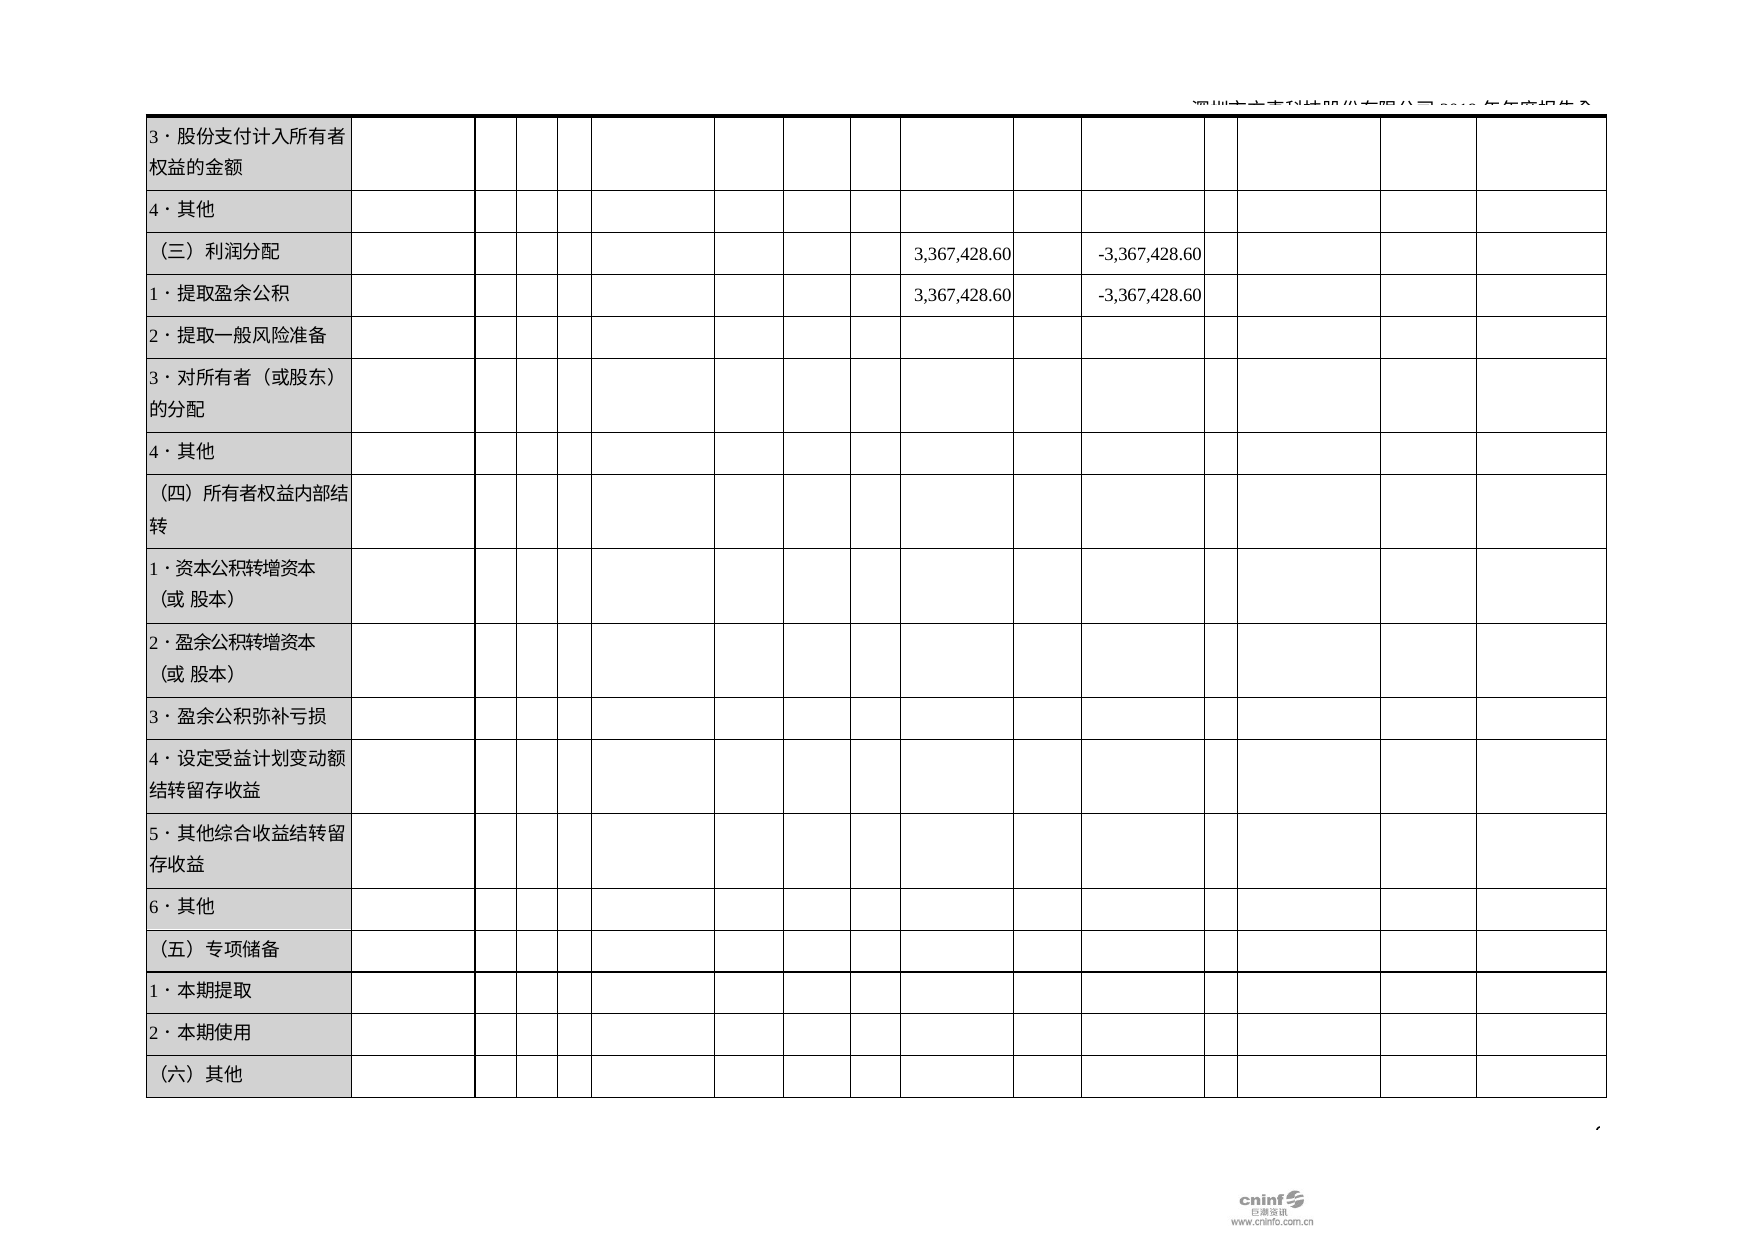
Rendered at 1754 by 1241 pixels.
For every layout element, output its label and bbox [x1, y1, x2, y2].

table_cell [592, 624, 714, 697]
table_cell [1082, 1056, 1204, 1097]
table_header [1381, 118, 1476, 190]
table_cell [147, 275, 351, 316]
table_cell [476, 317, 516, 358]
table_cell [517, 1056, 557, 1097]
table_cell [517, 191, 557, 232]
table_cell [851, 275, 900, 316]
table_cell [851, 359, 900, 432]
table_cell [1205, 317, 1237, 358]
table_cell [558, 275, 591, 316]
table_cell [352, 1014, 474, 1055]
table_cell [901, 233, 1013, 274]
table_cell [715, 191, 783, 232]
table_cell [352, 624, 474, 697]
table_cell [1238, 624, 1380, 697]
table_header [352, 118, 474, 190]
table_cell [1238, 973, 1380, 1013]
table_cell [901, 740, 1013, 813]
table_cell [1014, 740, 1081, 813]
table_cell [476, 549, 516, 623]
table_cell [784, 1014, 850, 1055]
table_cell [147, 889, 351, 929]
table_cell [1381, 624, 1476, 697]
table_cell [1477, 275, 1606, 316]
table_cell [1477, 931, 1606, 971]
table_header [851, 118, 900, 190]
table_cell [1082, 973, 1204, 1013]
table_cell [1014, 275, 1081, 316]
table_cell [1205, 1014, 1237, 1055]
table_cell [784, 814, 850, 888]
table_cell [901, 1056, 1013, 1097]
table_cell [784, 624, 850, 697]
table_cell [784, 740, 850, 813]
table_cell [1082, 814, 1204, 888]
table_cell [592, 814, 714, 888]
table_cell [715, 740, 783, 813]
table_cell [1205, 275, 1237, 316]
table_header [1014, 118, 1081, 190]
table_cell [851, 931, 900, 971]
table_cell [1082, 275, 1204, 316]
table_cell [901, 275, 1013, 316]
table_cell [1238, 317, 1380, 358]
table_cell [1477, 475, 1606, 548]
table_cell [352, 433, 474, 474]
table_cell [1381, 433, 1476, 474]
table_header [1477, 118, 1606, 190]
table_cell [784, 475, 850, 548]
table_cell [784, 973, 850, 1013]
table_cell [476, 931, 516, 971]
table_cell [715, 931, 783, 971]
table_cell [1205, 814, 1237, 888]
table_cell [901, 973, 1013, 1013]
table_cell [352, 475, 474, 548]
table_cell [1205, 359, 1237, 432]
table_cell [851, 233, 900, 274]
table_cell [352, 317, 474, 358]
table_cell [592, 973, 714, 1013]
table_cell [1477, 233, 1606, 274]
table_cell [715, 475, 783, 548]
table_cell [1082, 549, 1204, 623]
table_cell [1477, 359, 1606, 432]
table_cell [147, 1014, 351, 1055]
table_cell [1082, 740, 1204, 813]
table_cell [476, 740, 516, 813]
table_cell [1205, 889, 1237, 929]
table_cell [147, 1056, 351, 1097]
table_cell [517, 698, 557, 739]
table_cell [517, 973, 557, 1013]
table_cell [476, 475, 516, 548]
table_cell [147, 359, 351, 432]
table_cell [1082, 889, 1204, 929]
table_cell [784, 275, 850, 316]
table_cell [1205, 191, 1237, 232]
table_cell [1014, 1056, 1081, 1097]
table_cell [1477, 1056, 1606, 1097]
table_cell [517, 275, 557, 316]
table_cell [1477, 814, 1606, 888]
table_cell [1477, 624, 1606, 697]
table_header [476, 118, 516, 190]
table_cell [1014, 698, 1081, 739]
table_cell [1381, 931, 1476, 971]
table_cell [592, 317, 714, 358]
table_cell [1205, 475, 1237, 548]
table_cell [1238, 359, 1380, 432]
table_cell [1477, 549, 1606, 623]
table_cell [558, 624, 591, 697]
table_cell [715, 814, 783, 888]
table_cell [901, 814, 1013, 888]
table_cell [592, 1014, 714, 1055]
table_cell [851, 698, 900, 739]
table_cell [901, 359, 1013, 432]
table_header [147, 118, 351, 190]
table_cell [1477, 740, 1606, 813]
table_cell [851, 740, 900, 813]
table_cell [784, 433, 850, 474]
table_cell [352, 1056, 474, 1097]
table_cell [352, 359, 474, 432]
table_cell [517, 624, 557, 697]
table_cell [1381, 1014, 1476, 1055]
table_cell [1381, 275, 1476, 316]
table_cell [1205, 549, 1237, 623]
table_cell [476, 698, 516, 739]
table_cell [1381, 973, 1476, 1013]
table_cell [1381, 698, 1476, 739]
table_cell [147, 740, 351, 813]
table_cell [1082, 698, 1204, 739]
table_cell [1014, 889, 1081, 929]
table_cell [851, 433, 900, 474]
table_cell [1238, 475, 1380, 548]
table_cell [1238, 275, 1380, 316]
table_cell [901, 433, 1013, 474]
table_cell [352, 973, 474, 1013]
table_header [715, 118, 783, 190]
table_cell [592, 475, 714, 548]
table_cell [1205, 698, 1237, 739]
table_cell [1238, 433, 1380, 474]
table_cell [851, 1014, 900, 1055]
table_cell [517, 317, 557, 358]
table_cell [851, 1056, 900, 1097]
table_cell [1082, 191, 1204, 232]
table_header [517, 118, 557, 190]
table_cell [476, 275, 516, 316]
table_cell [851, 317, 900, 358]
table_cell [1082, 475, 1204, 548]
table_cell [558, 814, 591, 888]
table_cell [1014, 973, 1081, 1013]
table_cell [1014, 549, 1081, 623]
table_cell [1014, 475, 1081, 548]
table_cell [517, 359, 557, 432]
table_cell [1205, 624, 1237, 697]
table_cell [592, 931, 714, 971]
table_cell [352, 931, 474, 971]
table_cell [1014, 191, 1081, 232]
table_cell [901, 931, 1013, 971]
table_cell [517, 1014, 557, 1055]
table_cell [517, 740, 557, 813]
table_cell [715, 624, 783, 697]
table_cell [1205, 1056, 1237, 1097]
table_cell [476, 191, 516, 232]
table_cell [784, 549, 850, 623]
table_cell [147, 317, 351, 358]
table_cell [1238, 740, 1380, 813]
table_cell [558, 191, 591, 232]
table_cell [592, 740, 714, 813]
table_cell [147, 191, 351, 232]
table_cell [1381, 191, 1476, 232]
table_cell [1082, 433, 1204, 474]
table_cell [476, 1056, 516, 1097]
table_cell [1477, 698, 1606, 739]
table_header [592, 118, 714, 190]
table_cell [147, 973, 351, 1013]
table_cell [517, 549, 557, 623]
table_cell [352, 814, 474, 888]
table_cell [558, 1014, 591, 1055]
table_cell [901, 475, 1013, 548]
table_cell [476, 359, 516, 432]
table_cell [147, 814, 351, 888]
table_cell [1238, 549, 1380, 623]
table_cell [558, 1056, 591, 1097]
picture [1227, 1188, 1316, 1228]
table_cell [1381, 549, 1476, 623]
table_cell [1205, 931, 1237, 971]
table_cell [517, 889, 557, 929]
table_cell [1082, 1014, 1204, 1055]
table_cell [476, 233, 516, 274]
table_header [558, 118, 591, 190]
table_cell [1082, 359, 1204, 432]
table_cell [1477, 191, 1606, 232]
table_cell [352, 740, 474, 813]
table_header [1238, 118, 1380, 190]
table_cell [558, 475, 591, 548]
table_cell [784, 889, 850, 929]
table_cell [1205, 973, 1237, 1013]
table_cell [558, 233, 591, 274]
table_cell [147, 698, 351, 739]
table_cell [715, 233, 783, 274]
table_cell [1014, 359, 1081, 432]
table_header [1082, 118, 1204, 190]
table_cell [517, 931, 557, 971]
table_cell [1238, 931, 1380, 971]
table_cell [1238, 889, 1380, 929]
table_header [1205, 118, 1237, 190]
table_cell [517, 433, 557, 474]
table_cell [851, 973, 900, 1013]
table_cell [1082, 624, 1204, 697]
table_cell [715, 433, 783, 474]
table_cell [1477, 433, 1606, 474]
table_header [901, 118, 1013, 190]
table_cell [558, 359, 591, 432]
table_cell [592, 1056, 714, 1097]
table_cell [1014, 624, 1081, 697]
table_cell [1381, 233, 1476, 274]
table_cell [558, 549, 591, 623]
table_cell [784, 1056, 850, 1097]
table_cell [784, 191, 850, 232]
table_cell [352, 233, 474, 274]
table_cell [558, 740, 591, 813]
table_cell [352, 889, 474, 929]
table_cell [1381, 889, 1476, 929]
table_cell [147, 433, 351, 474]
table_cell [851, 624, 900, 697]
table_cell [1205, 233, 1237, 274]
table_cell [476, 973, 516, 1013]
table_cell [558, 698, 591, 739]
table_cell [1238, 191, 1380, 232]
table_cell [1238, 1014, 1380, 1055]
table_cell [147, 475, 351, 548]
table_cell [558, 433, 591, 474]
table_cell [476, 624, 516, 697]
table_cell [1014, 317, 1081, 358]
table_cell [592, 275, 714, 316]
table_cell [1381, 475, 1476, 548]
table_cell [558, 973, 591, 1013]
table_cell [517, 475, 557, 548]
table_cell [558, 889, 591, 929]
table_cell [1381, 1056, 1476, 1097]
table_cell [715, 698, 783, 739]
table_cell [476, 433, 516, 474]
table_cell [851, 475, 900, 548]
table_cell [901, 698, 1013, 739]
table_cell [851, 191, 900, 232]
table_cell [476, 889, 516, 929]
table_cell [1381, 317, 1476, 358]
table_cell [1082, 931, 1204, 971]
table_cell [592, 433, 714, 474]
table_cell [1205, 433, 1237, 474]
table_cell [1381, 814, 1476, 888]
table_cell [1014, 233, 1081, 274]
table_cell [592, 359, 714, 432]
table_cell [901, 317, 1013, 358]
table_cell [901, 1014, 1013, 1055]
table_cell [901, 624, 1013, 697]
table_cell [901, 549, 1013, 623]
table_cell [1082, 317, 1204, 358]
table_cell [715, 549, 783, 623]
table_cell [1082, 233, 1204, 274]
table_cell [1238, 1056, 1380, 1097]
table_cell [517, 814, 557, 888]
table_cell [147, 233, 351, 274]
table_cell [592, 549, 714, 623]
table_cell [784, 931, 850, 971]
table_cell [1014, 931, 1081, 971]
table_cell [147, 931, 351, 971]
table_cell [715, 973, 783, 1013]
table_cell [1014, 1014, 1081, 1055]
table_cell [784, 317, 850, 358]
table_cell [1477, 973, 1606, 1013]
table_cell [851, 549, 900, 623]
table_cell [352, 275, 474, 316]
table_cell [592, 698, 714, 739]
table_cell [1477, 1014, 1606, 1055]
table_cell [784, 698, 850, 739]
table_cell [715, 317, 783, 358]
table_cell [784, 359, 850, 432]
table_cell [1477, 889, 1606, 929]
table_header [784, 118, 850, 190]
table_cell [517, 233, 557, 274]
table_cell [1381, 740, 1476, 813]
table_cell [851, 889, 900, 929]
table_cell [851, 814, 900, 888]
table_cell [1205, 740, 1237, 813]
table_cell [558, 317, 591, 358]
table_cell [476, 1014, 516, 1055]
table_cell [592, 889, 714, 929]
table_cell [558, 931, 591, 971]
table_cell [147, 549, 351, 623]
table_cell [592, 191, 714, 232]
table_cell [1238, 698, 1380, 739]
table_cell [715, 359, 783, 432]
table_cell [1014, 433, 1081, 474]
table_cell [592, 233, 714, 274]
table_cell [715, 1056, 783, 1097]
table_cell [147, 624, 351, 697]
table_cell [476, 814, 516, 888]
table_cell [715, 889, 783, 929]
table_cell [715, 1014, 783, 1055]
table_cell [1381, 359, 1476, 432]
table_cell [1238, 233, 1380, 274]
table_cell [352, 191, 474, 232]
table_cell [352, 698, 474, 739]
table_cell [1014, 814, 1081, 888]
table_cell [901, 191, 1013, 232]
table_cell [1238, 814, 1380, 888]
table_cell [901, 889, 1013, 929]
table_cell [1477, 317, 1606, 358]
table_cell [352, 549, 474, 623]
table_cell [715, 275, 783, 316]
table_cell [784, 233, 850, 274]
